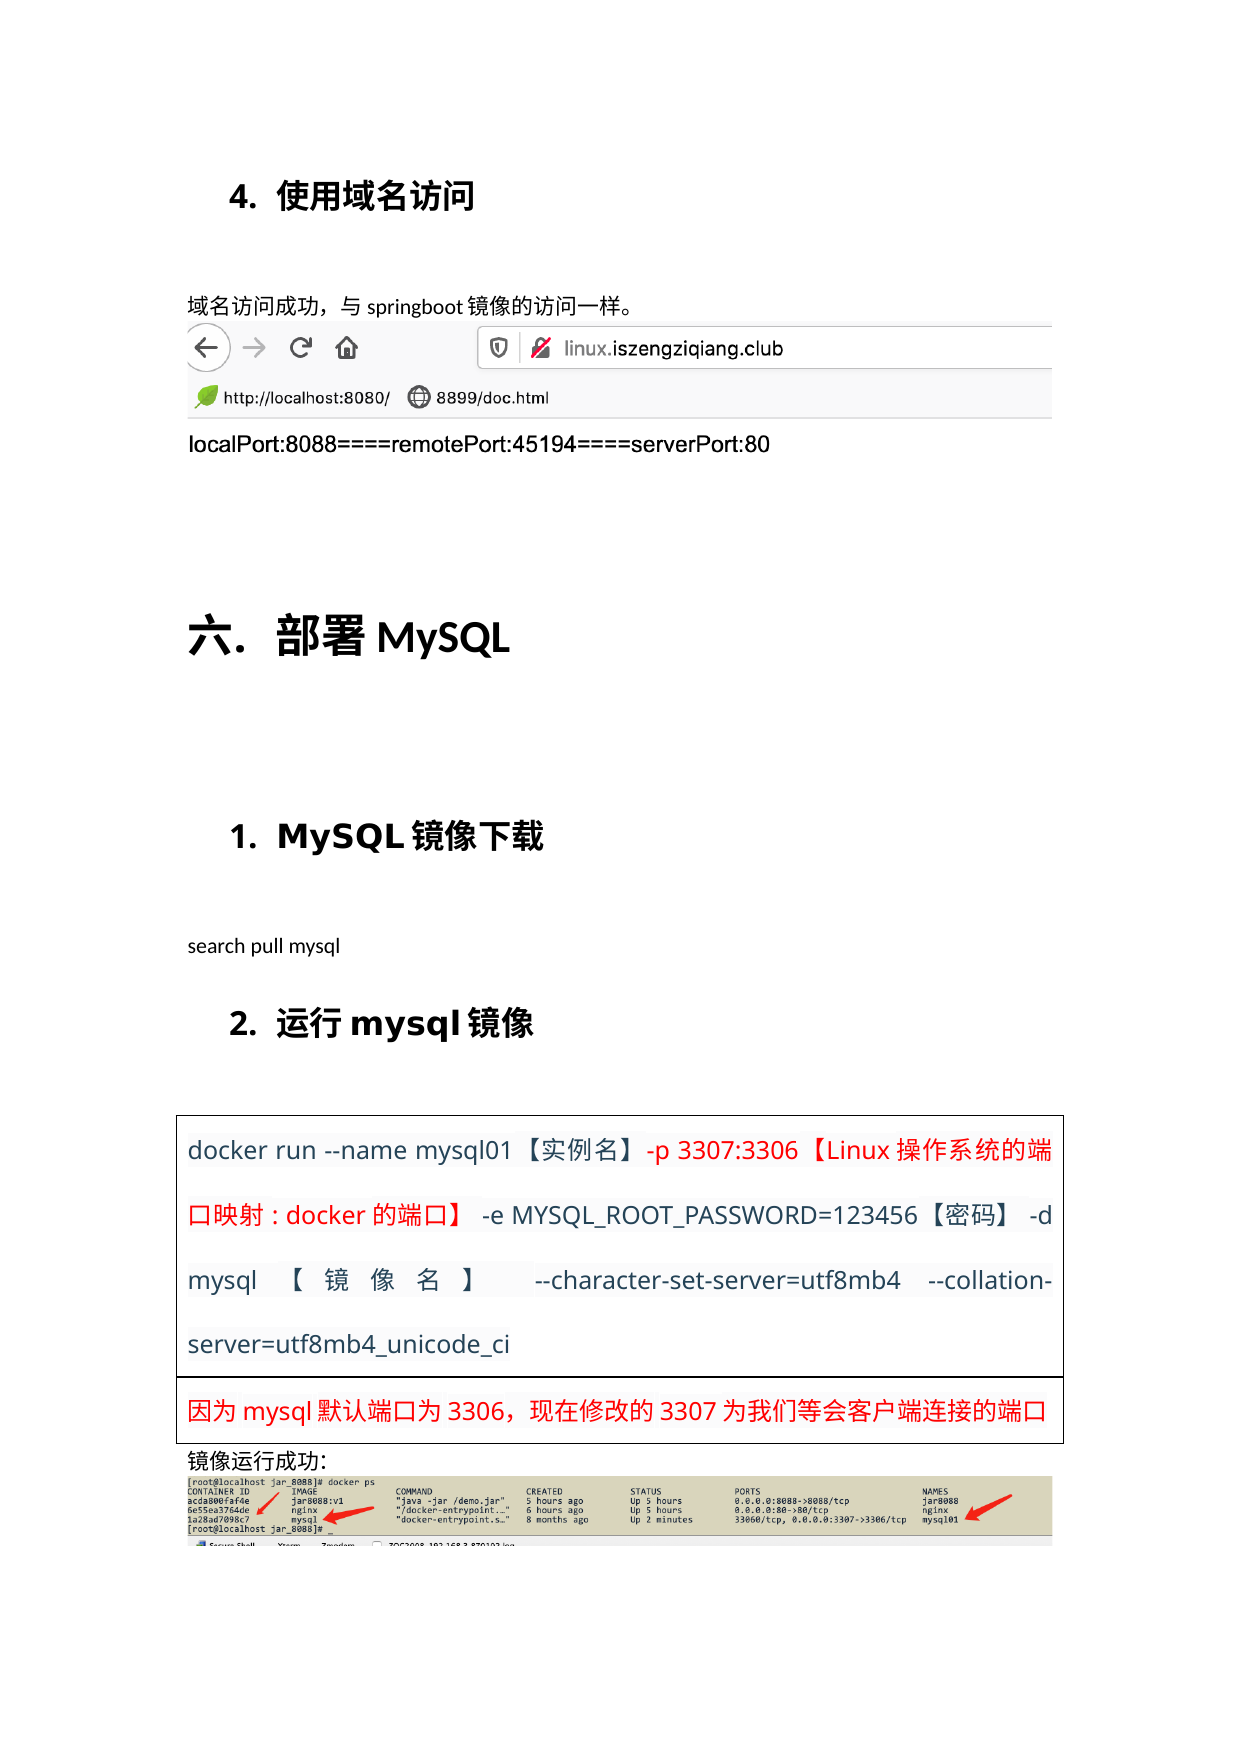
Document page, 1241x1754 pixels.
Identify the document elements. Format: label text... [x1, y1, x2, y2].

table_header docker run --name mysql01【实例名】-p 3307:3306【Linux操作系统的端口映射 : docker的端口】 -e MYSQL_ROOT_PASSWORD=123456【密码】 -d mysql【镜像名】 --character-set-server=utf8mb4 --collation-server=utf8mb4_unicode_ci [177, 1124, 1063, 1384]
subtitle 使用域名访问 [229, 162, 1053, 227]
table_cell 因为mysql默认端口为3306，现在修改的3307为我们等会客户端连接的端口 [177, 1385, 1063, 1450]
text search pull mysql [187, 936, 1053, 969]
subtitle MySQL镜像下载 [229, 809, 1053, 874]
subtitle 部署MySQL [187, 584, 1053, 682]
text 域名访问成功，与springboot镜像的访问一样。 [187, 289, 1053, 321]
picture [187, 321, 1052, 523]
subtitle 运行mysql镜像 [229, 996, 1053, 1061]
text 镜像运行成功： [187, 1451, 1053, 1483]
picture [187, 1483, 1053, 1553]
